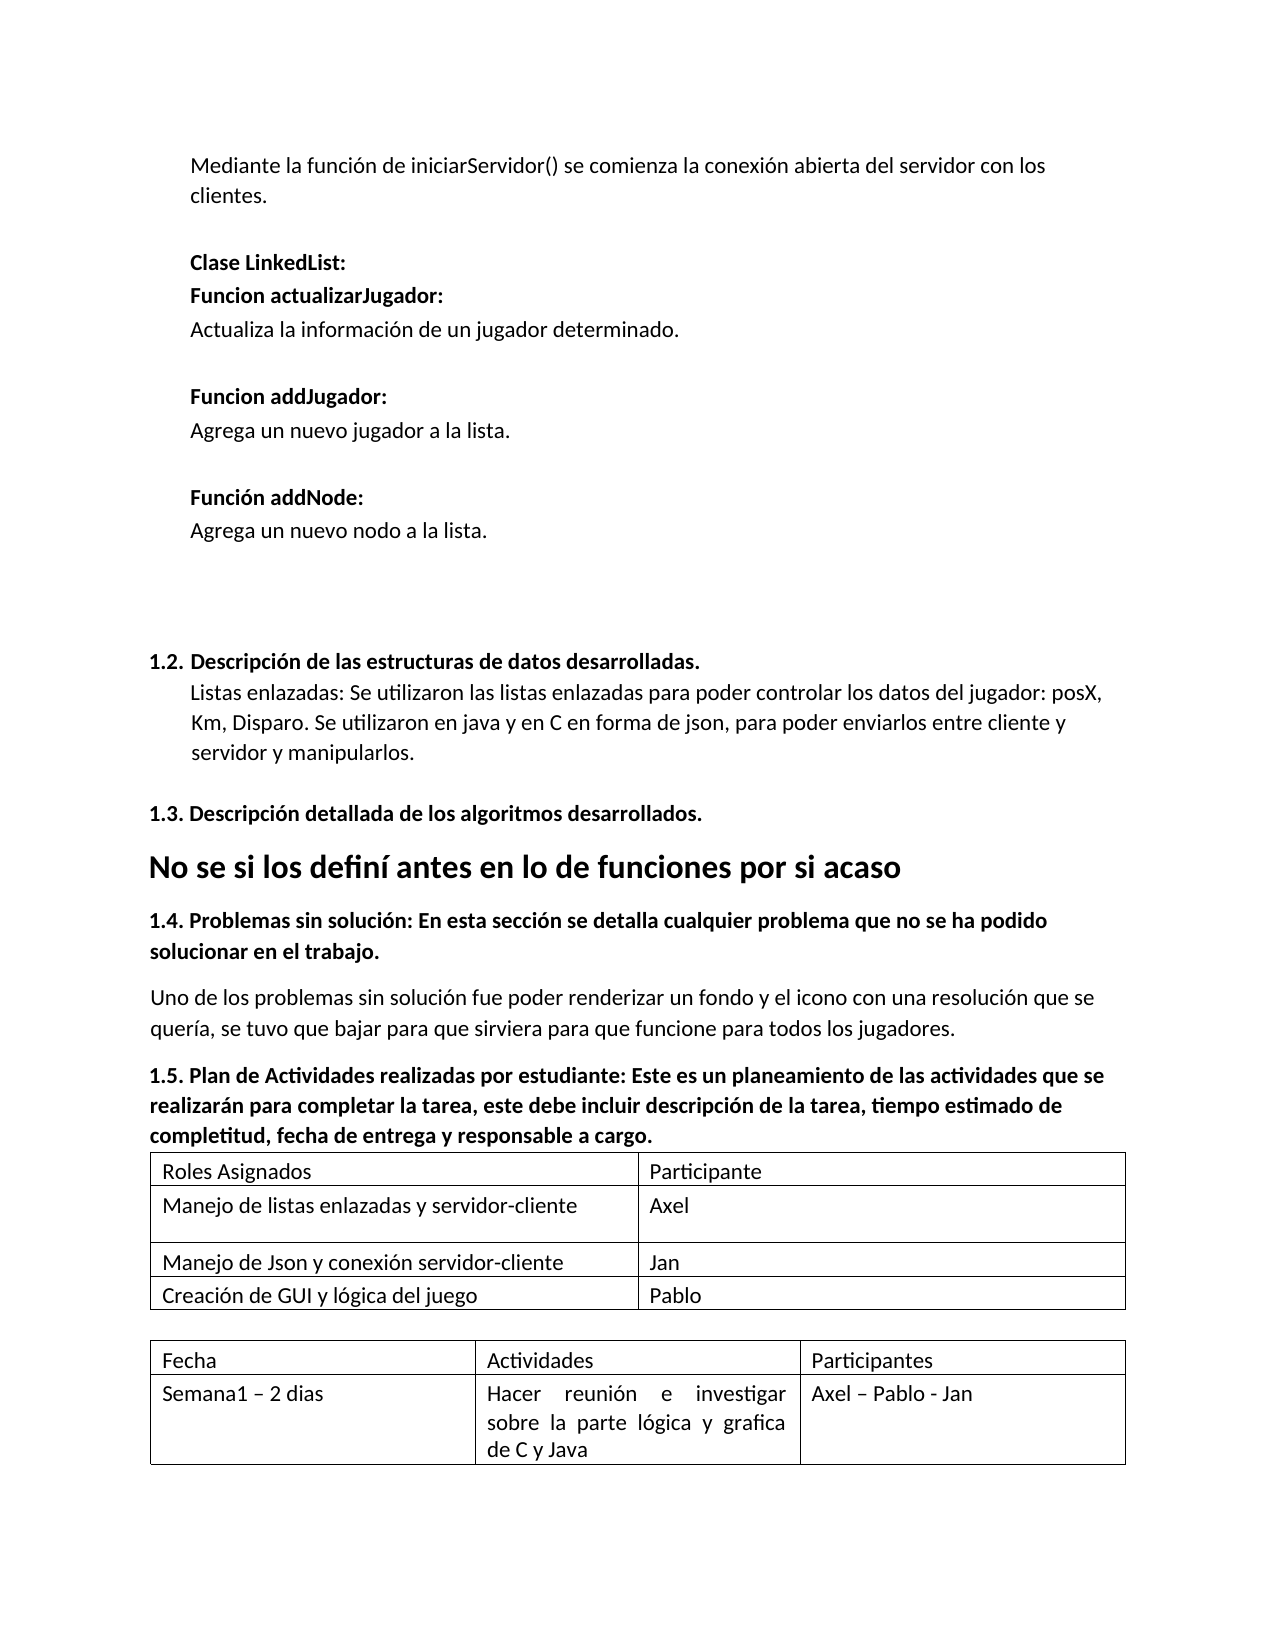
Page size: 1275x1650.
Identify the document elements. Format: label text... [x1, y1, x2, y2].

text 1.5. Plan de Actividades realizadas por estudiante: Este es un planeamiento de las actividades que se realizarán para completar la tarea, este debe incluir descripción de la tarea, tiempo estimado de completitud, fecha de entrega y responsable a cargo. [148, 1061, 1125, 1149]
table_cell Manejo de Json y conexión servidor-cliente [151, 1243, 638, 1276]
table_cell Hacer reunión e investigar sobre la parte lógica y grafica de C y Java [476, 1375, 800, 1464]
text Uno de los problemas sin solución fue poder renderizar un fondo y el icono con una resolución que se quería, se tuvo que bajar para que sirviera para que funcione para todos los jugadores. [150, 983, 1125, 1042]
text Agrega un nuevo nodo a la lista. [190, 516, 1125, 544]
table_header Actividades [476, 1341, 800, 1374]
text Agrega un nuevo jugador a la lista. [190, 416, 1125, 444]
table_cell Semana1 – 2 dias [151, 1375, 475, 1464]
text Funcion addJugador: [190, 382, 1125, 410]
text Mediante la función de iniciarServidor() se comienza la conexión abierta del servidor con los clientes. [190, 151, 1125, 209]
table_cell Pablo [639, 1277, 1125, 1309]
table_cell Axel – Pablo - Jan [801, 1375, 1125, 1464]
text 1.4. Problemas sin solución: En esta sección se detalla cualquier problema que no se ha podido solucionar en el trabajo. [148, 907, 1125, 965]
text 1.3. Descripción detallada de los algoritmos desarrollados. [148, 799, 1125, 827]
text No se si los definí antes en lo de funciones por si acaso [148, 846, 1125, 887]
table_header Roles Asignados [151, 1153, 638, 1185]
text Funcion actualizarJugador: [190, 282, 1125, 309]
table_header Fecha [151, 1341, 475, 1374]
text Clase LinkedList: [190, 248, 1125, 276]
table_header Participantes [801, 1341, 1125, 1374]
table_cell Manejo de listas enlazadas y servidor-cliente [151, 1186, 638, 1242]
table_cell Creación de GUI y lógica del juego [151, 1277, 638, 1309]
text Función addNode: [190, 483, 1125, 511]
text 1.2. Descripción de las estructuras de datos desarrolladas. [148, 647, 1125, 676]
table_header Participante [639, 1153, 1125, 1185]
text Actualiza la información de un jugador determinado. [190, 315, 1125, 343]
text Listas enlazadas: Se utilizaron las listas enlazadas para poder controlar los datos del jugador: posX, Km, Disparo. Se utilizaron en java y en C en forma de json, para poder enviarlos entre cliente y servidor y manipularlos. [190, 678, 1125, 766]
table_cell Axel [639, 1186, 1125, 1242]
table_cell Jan [639, 1243, 1125, 1276]
